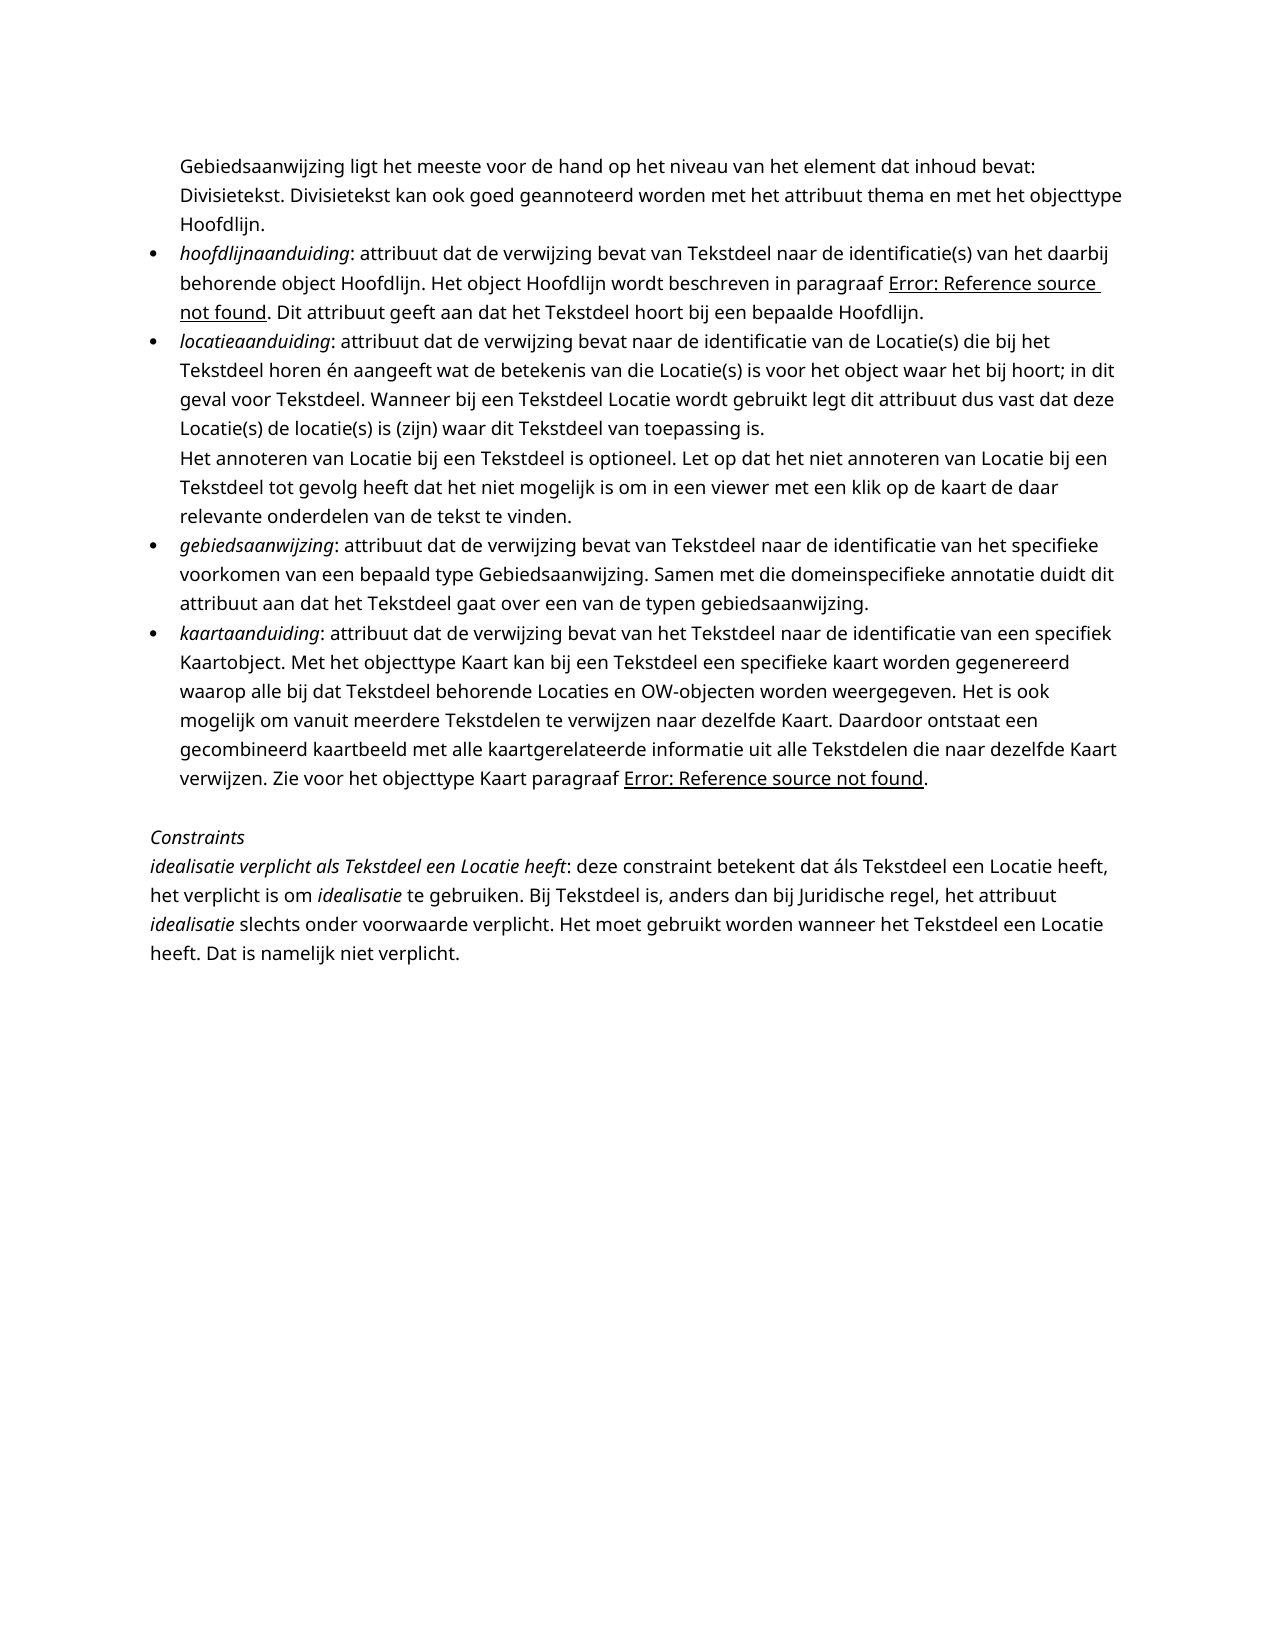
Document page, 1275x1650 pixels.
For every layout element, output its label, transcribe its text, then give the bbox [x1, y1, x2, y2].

text gebiedsaanwijzing: attribuut dat de verwijzing bevat van Tekstdeel naar de identificatie van het specifieke voorkomen van een bepaald type Gebiedsaanwijzing. Samen met die domeinspecifieke annotatie duidt dit attribuut aan dat het Tekstdeel gaat over een van de typen gebiedsaanwijzing. [150, 529, 1125, 617]
text Constraints [150, 821, 1125, 850]
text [150, 150, 1125, 237]
text idealisatie verplicht als Tekstdeel een Locatie heeft: deze constraint betekent dat áls Tekstdeel een Locatie heeft, het verplicht is om idealisatie te gebruiken. Bij Tekstdeel is, anders dan bij Juridische regel, het attribuut idealisatie slechts onder voorwaarde verplicht. Het moet gebruikt worden wanneer het Tekstdeel een Locatie heeft. Dat is namelijk niet verplicht. [150, 850, 1125, 967]
text locatieaanduiding: attribuut dat de verwijzing bevat naar de identificatie van de Locatie(s) die bij het Tekstdeel horen én aangeeft wat de betekenis van die Locatie(s) is voor het object waar het bij hoort; in dit geval voor Tekstdeel. Wanneer bij een Tekstdeel Locatie wordt gebruikt legt dit attribuut dus vast dat deze Locatie(s) de locatie(s) is (zijn) waar dit Tekstdeel van toepassing is. Het annoteren van Locatie bij een Tekstdeel is optioneel. Let op dat het niet annoteren van Locatie bij een Tekstdeel tot gevolg heeft dat het niet mogelijk is om in een viewer met een klik op de kaart de daar relevante onderdelen van de tekst te vinden. [150, 325, 1125, 529]
